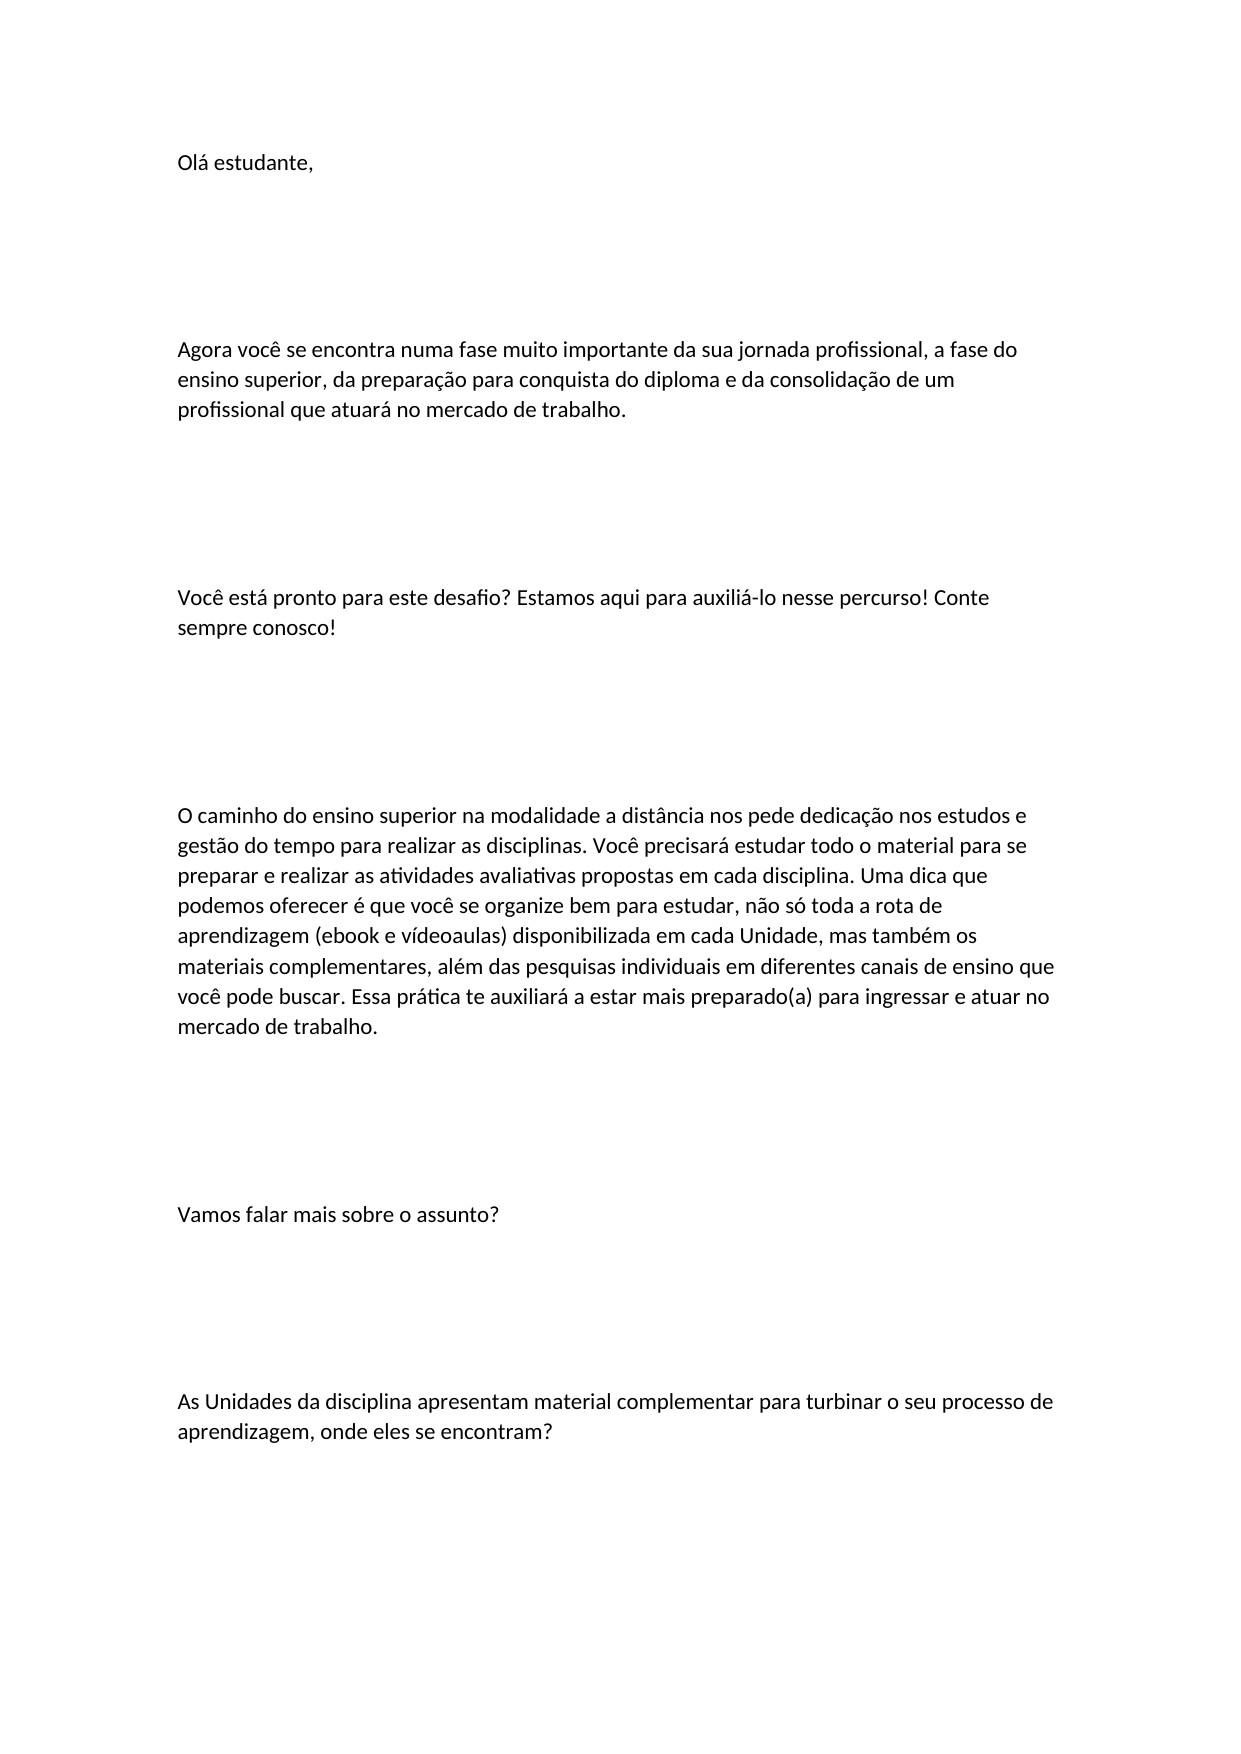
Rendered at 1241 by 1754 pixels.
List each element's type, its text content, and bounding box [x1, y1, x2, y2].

text Olá estudante, [177, 148, 1063, 176]
text Agora você se encontra numa fase muito importante da sua jornada profissional, a fase do ensino superior, da preparação para conquista do diploma e da consolidação de um profissional que atuará no mercado de trabalho. [177, 335, 1063, 423]
text As Unidades da disciplina apresentam material complementar para turbinar o seu processo de aprendizagem, onde eles se encontram? [177, 1387, 1063, 1445]
text Você está pronto para este desafio? Estamos aqui para auxiliá-lo nesse percurso! Conte sempre conosco! [177, 583, 1063, 641]
text O caminho do ensino superior na modalidade a distância nos pede dedicação nos estudos e gestão do tempo para realizar as disciplinas. Você precisará estudar todo o material para se preparar e realizar as atividades avaliativas propostas em cada disciplina. Uma dica que podemos oferecer é que você se organize bem para estudar, não só toda a rota de aprendizagem (ebook e vídeoaulas) disponibilizada em cada Unidade, mas também os materiais complementares, além das pesquisas individuais em diferentes canais de ensino que você pode buscar. Essa prática te auxiliará a estar mais preparado(a) para ingressar e atuar no mercado de trabalho. [177, 801, 1063, 1040]
text Vamos falar mais sobre o assunto? [177, 1200, 1063, 1228]
